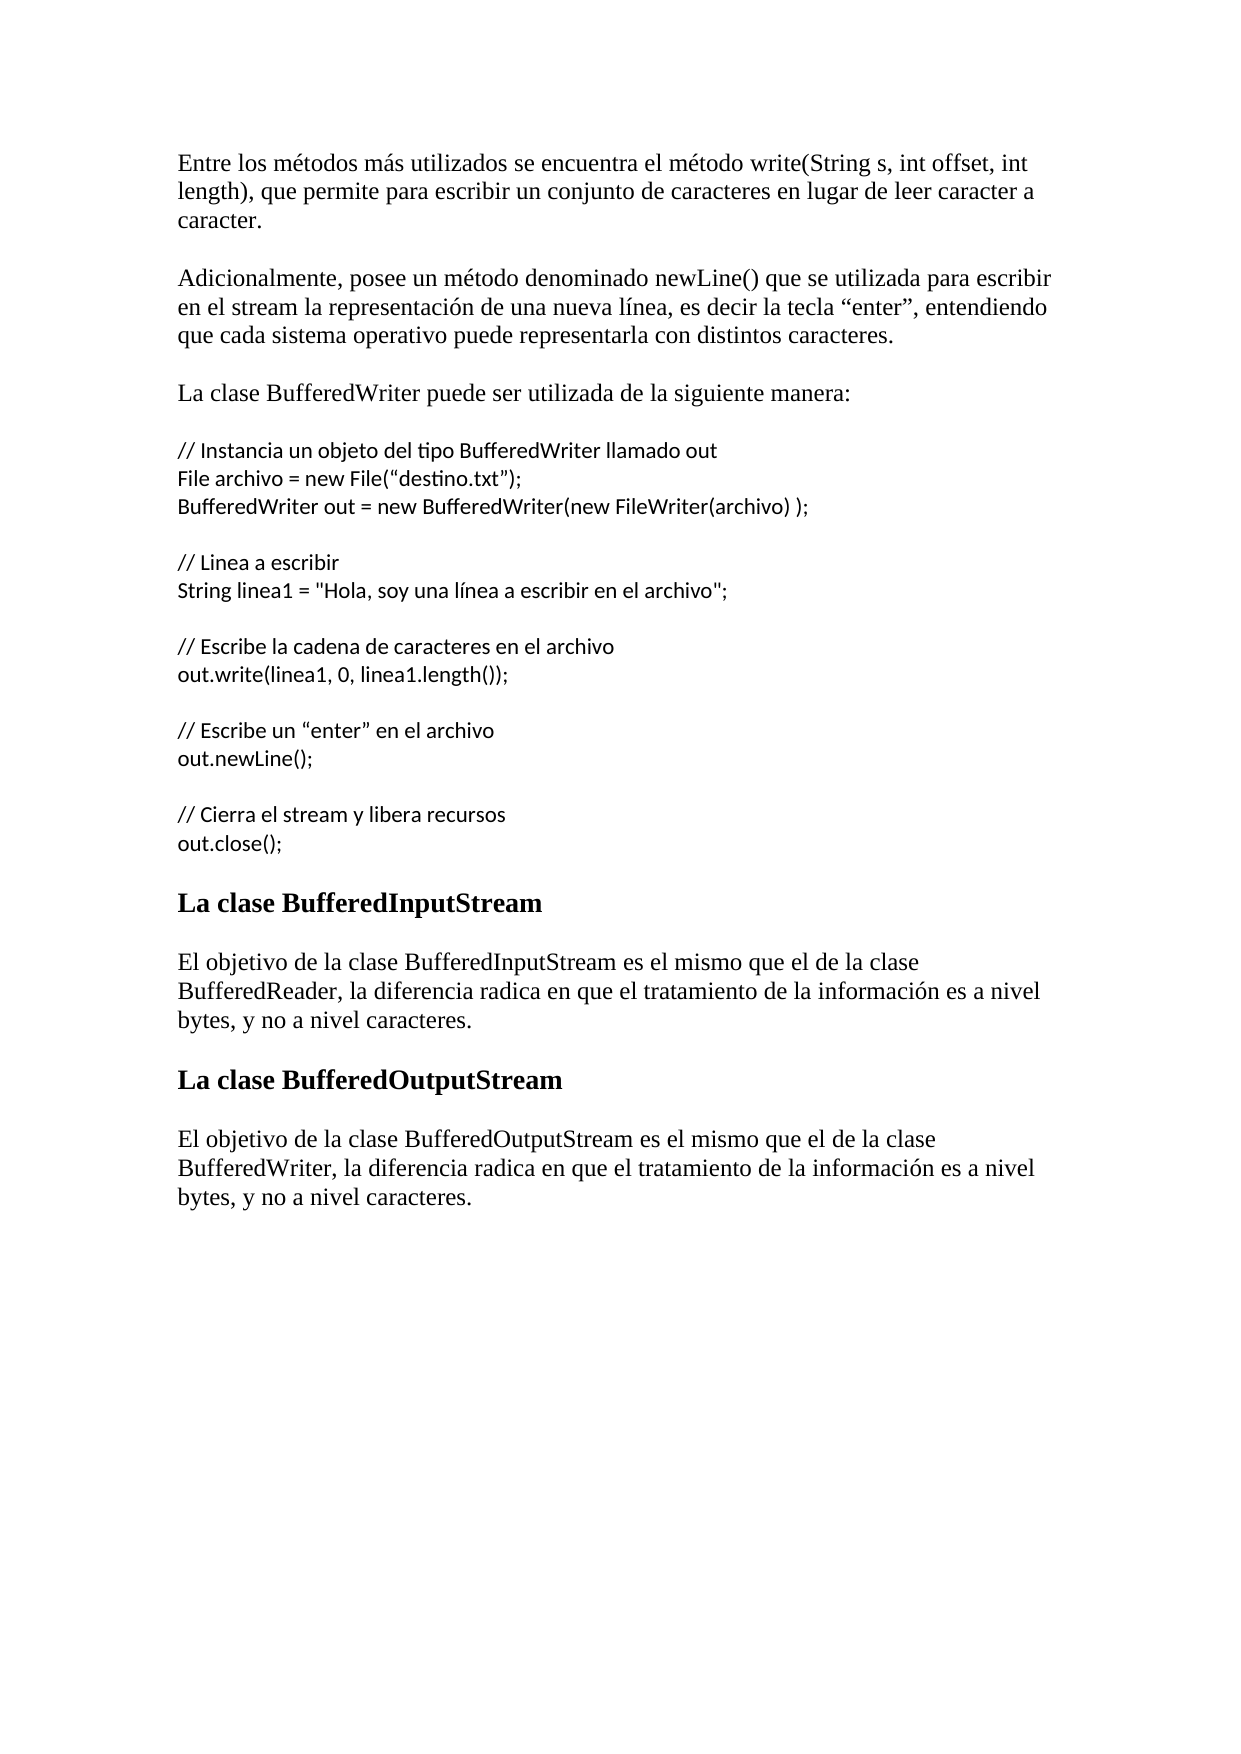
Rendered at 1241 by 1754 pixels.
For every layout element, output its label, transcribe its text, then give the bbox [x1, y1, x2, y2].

text out.write(linea1, 0, linea1.length()); [177, 661, 1063, 688]
text out.close(); [177, 829, 1063, 857]
text La clase BufferedWriter puede ser utilizada de la siguiente manera: [177, 378, 1063, 407]
text File archivo = new File(“destino.txt”); [177, 464, 1063, 492]
text El objetivo de la clase BufferedOutputStream es el mismo que el de la clase BufferedWriter, la diferencia radica en que el tratamiento de la información es a nivel bytes, y no a nivel caracteres. [177, 1124, 1063, 1211]
text String linea1 = "Hola, soy una línea a escribir en el archivo"; [177, 576, 1063, 604]
text Entre los métodos más utilizados se encuentra el método write(String s, int offset, int length), que permite para escribir un conjunto de caracteres en lugar de leer caracter a caracter. [177, 148, 1063, 234]
text La clase BufferedOutputStream [177, 1063, 1063, 1095]
text La clase BufferedInputStream [177, 886, 1063, 918]
text out.newLine(); [177, 744, 1063, 773]
text // Escribe la cadena de caracteres en el archivo [177, 632, 1063, 661]
text // Escribe un “enter” en el archivo [177, 717, 1063, 744]
text // Linea a escribir [177, 548, 1063, 576]
text Adicionalmente, posee un método denominado newLine() que se utilizada para escribir en el stream la representación de una nueva línea, es decir la tecla “enter”, entendiendo que cada sistema operativo puede representarla con distintos caracteres. [177, 263, 1063, 349]
text // Cierra el stream y libera recursos [177, 801, 1063, 829]
text // Instancia un objeto del tipo BufferedWriter llamado out [177, 436, 1063, 464]
text BufferedWriter out = new BufferedWriter(new FileWriter(archivo) ); [177, 492, 1063, 520]
text El objetivo de la clase BufferedInputStream es el mismo que el de la clase BufferedReader, la diferencia radica en que el tratamiento de la información es a nivel bytes, y no a nivel caracteres. [177, 947, 1063, 1034]
